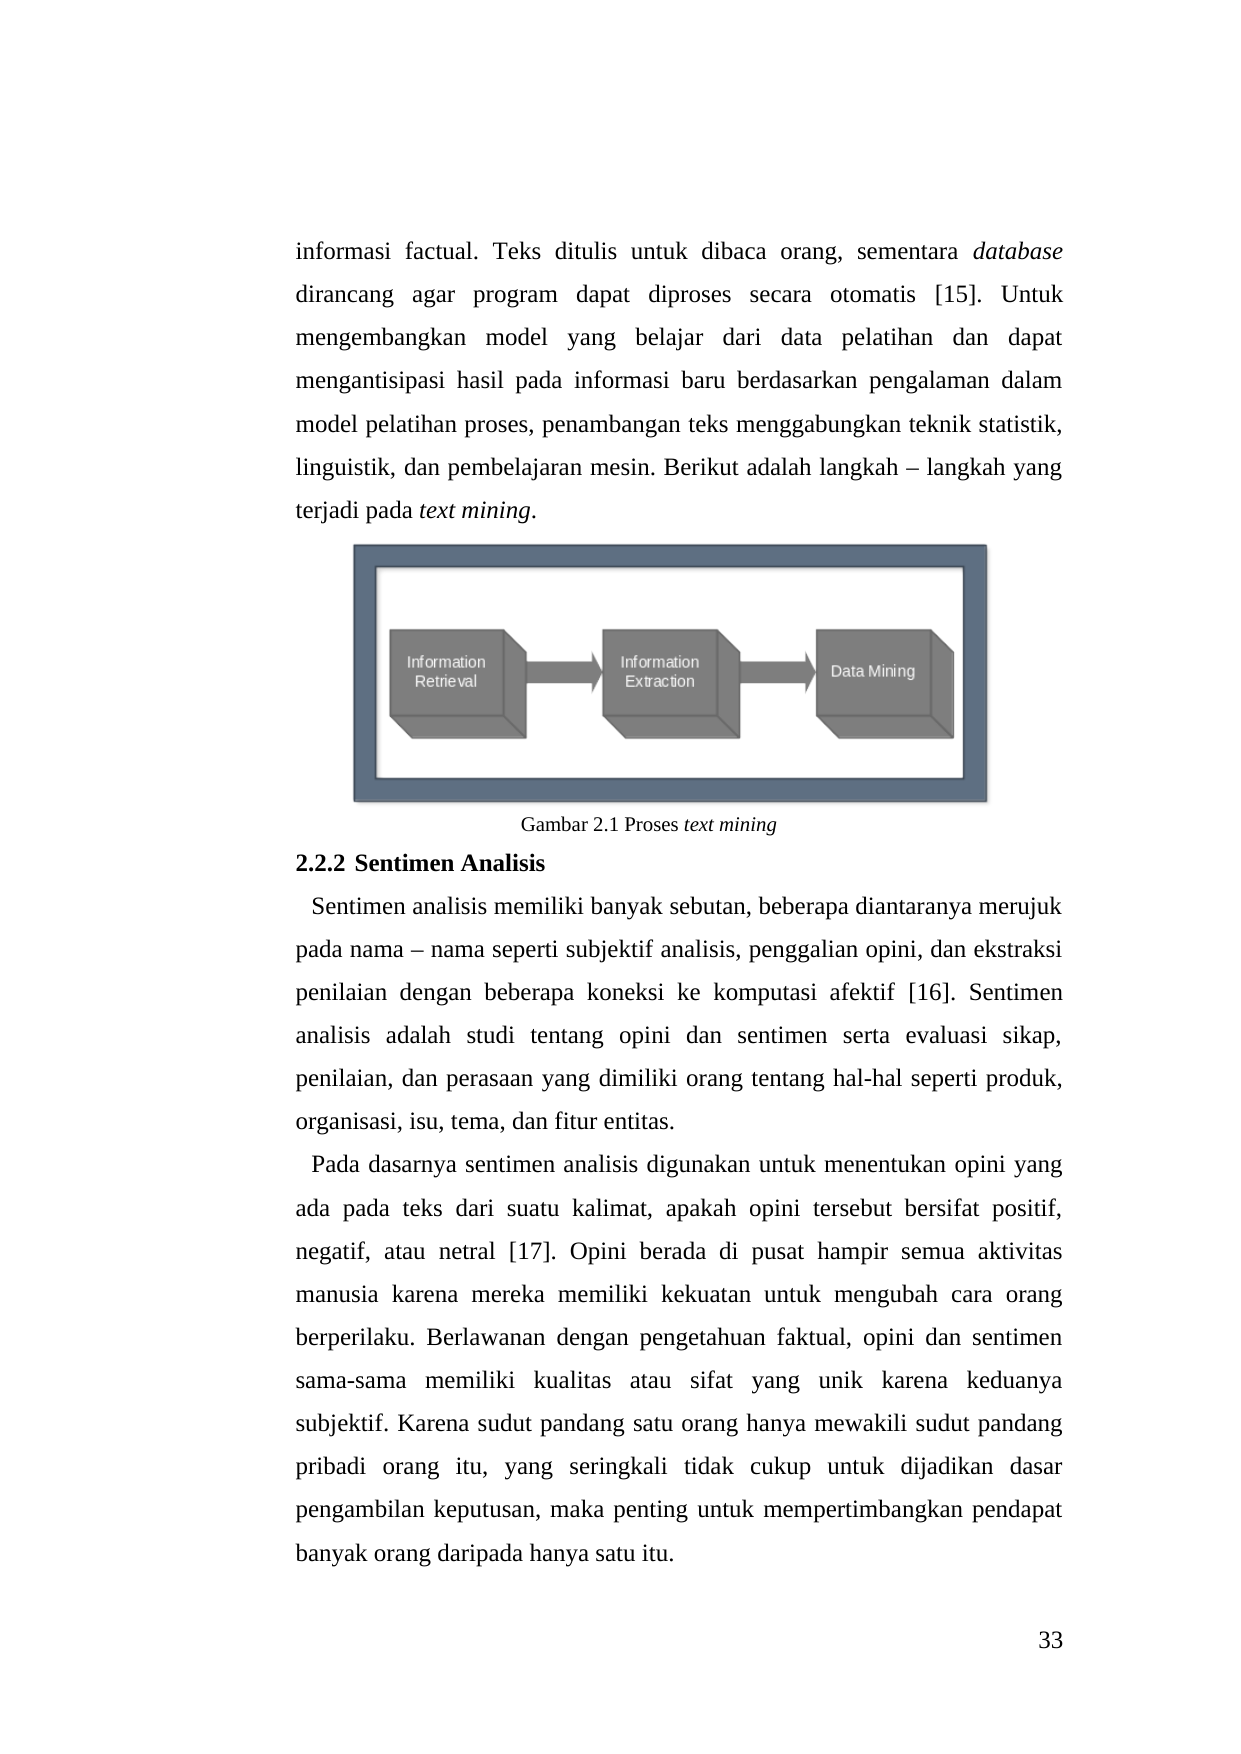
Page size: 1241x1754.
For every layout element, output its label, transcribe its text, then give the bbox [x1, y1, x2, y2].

list Pada dasarnya sentimen analisis digunakan untuk menentukan opini yang ada pada teks dari suatu kalimat, apakah opini tersebut bersifat positif, negatif, atau netral . Opini berada di pusat hampir semua aktivitas manusia karena mereka memiliki kekuatan untuk mengubah cara orang berperilaku. Berlawanan dengan pengetahuan faktual, opini dan sentimen sama-sama memiliki kualitas atau sifat yang unik karena keduanya subjektif. Karena sudut pandang satu orang hanya mewakili sudut pandang pribadi orang itu, yang seringkali tidak cukup untuk dijadikan dasar pengambilan keputusan, maka penting untuk mempertimbangkan pendapat banyak orang daripada hanya satu itu. [295, 1149, 1063, 1566]
subtitle Sentimen Analisis [295, 848, 1063, 876]
list Sentimen analisis memiliki banyak sebutan, beberapa diantaranya merujuk pada nama – nama seperti subjektif analisis, penggalian opini, dan ekstraksi penilaian dengan beberapa koneksi ke komputasi afektif . Sentimen analisis adalah studi tentang opini dan sentimen serta evaluasi sikap, penilaian, dan perasaan yang dimiliki orang tentang hal-hal seperti produk, organisasi, isu, tema, dan fitur entitas. [295, 891, 1063, 1135]
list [295, 236, 1063, 524]
